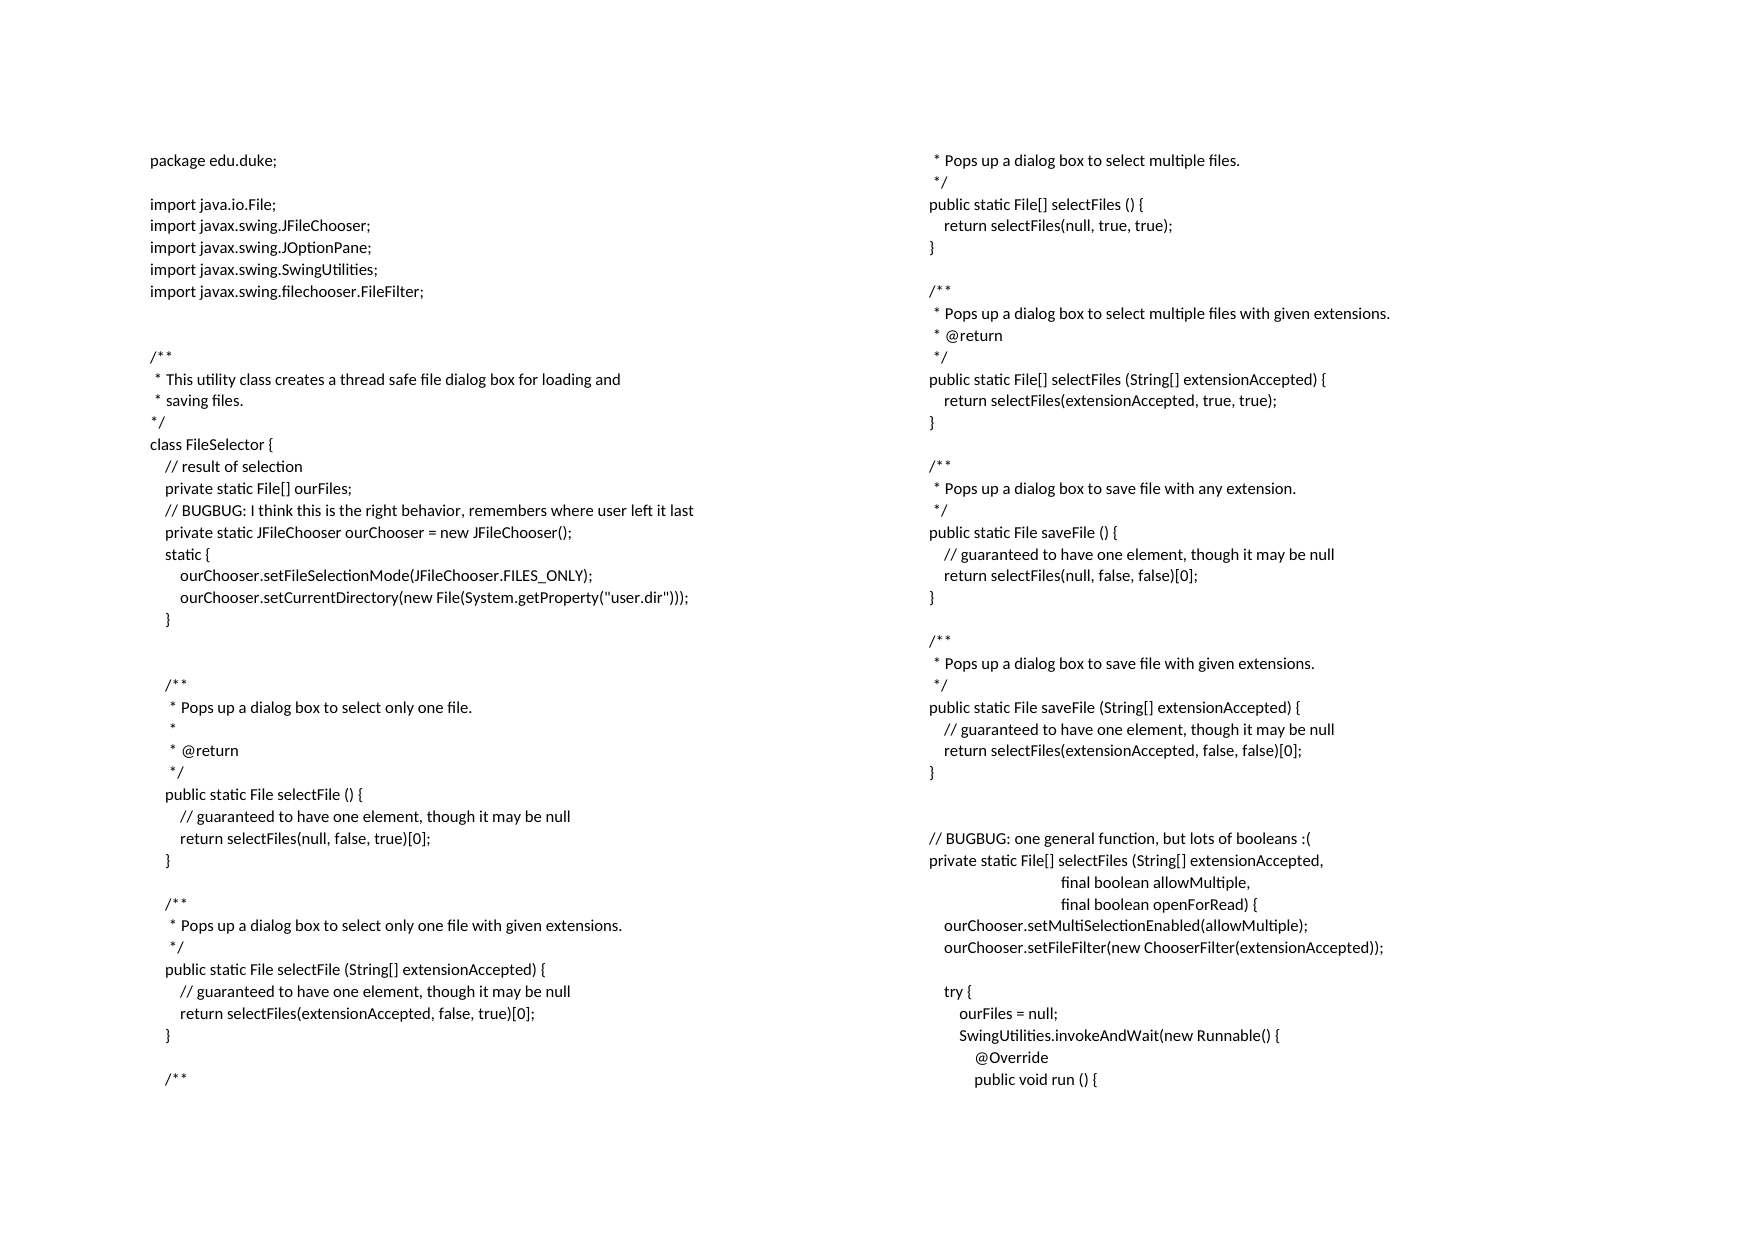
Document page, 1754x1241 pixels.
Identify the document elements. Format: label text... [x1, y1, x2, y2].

text final boolean openForRead) { [914, 894, 1604, 914]
text return selectFiles(extensionAccepted, true, true); [914, 391, 1604, 411]
text SwingUtilities.invokeAndWait(new Runnable() { [914, 1025, 1604, 1045]
text } [914, 237, 1604, 258]
text import java.io.File; [150, 194, 840, 214]
text */ [150, 762, 840, 783]
text import javax.swing.filechooser.FileFilter; [150, 281, 840, 302]
text // guaranteed to have one element, though it may be null [914, 719, 1604, 739]
text * Pops up a dialog box to save file with any extension. [914, 478, 1604, 498]
text } [150, 609, 840, 630]
text /** [914, 456, 1604, 477]
text @Override [914, 1047, 1604, 1067]
text // BUGBUG: I think this is the right behavior, remembers where user left it last [150, 500, 840, 520]
text public static File selectFile (String[] extensionAccepted) { [150, 959, 840, 980]
text public static File selectFile () { [150, 784, 840, 805]
text ourChooser.setCurrentDirectory(new File(System.getProperty("user.dir"))); [150, 587, 840, 608]
text } [914, 412, 1604, 433]
text private static JFileChooser ourChooser = new JFileChooser(); [150, 522, 840, 542]
text */ [914, 172, 1604, 192]
text import javax.swing.JFileChooser; [150, 216, 840, 236]
text * saving files. [150, 391, 840, 411]
text } [150, 1025, 840, 1045]
text /** [914, 281, 1604, 302]
text } [914, 587, 1604, 608]
text /** [150, 1069, 840, 1089]
text return selectFiles(null, true, true); [914, 216, 1604, 236]
text // guaranteed to have one element, though it may be null [914, 544, 1604, 564]
text * This utility class creates a thread safe file dialog box for loading and [150, 369, 840, 389]
text * Pops up a dialog box to select multiple files with given extensions. [914, 303, 1604, 323]
text final boolean allowMultiple, [914, 872, 1604, 892]
text ourFiles = null; [914, 1003, 1604, 1023]
text public static File saveFile (String[] extensionAccepted) { [914, 697, 1604, 717]
text try { [914, 981, 1604, 1002]
text /** [150, 675, 840, 695]
text class FileSelector { [150, 434, 840, 455]
text // guaranteed to have one element, though it may be null [150, 981, 840, 1002]
text ourChooser.setMultiSelectionEnabled(allowMultiple); [914, 916, 1604, 936]
text return selectFiles(null, false, true)[0]; [150, 828, 840, 848]
text /** [150, 894, 840, 914]
text // result of selection [150, 456, 840, 477]
text * [150, 719, 840, 739]
text * Pops up a dialog box to select only one file. [150, 697, 840, 717]
text */ [914, 347, 1604, 367]
text // BUGBUG: one general function, but lots of booleans :( [914, 828, 1604, 848]
text * @return [150, 741, 840, 761]
text */ [150, 937, 840, 958]
text static { [150, 544, 840, 564]
text import javax.swing.SwingUtilities; [150, 259, 840, 280]
text public static File[] selectFiles () { [914, 194, 1604, 214]
text import javax.swing.JOptionPane; [150, 237, 840, 258]
text private static File[] selectFiles (String[] extensionAccepted, [914, 850, 1604, 870]
text public static File saveFile () { [914, 522, 1604, 542]
text return selectFiles(extensionAccepted, false, false)[0]; [914, 741, 1604, 761]
text */ [914, 500, 1604, 520]
text /** [914, 631, 1604, 652]
text ourChooser.setFileSelectionMode(JFileChooser.FILES_ONLY); [150, 566, 840, 586]
text * Pops up a dialog box to select only one file with given extensions. [150, 916, 840, 936]
text * Pops up a dialog box to save file with given extensions. [914, 653, 1604, 673]
text return selectFiles(extensionAccepted, false, true)[0]; [150, 1003, 840, 1023]
text */ [914, 675, 1604, 695]
text public void run () { [914, 1069, 1604, 1089]
text package edu.duke; [150, 150, 840, 170]
text // guaranteed to have one element, though it may be null [150, 806, 840, 827]
text * @return [914, 325, 1604, 345]
text * Pops up a dialog box to select multiple files. [914, 150, 1604, 170]
text return selectFiles(null, false, false)[0]; [914, 566, 1604, 586]
text private static File[] ourFiles; [150, 478, 840, 498]
text } [914, 762, 1604, 783]
text /** [150, 347, 840, 367]
text ourChooser.setFileFilter(new ChooserFilter(extensionAccepted)); [914, 937, 1604, 958]
text public static File[] selectFiles (String[] extensionAccepted) { [914, 369, 1604, 389]
text } [150, 850, 840, 870]
text */ [150, 412, 840, 433]
